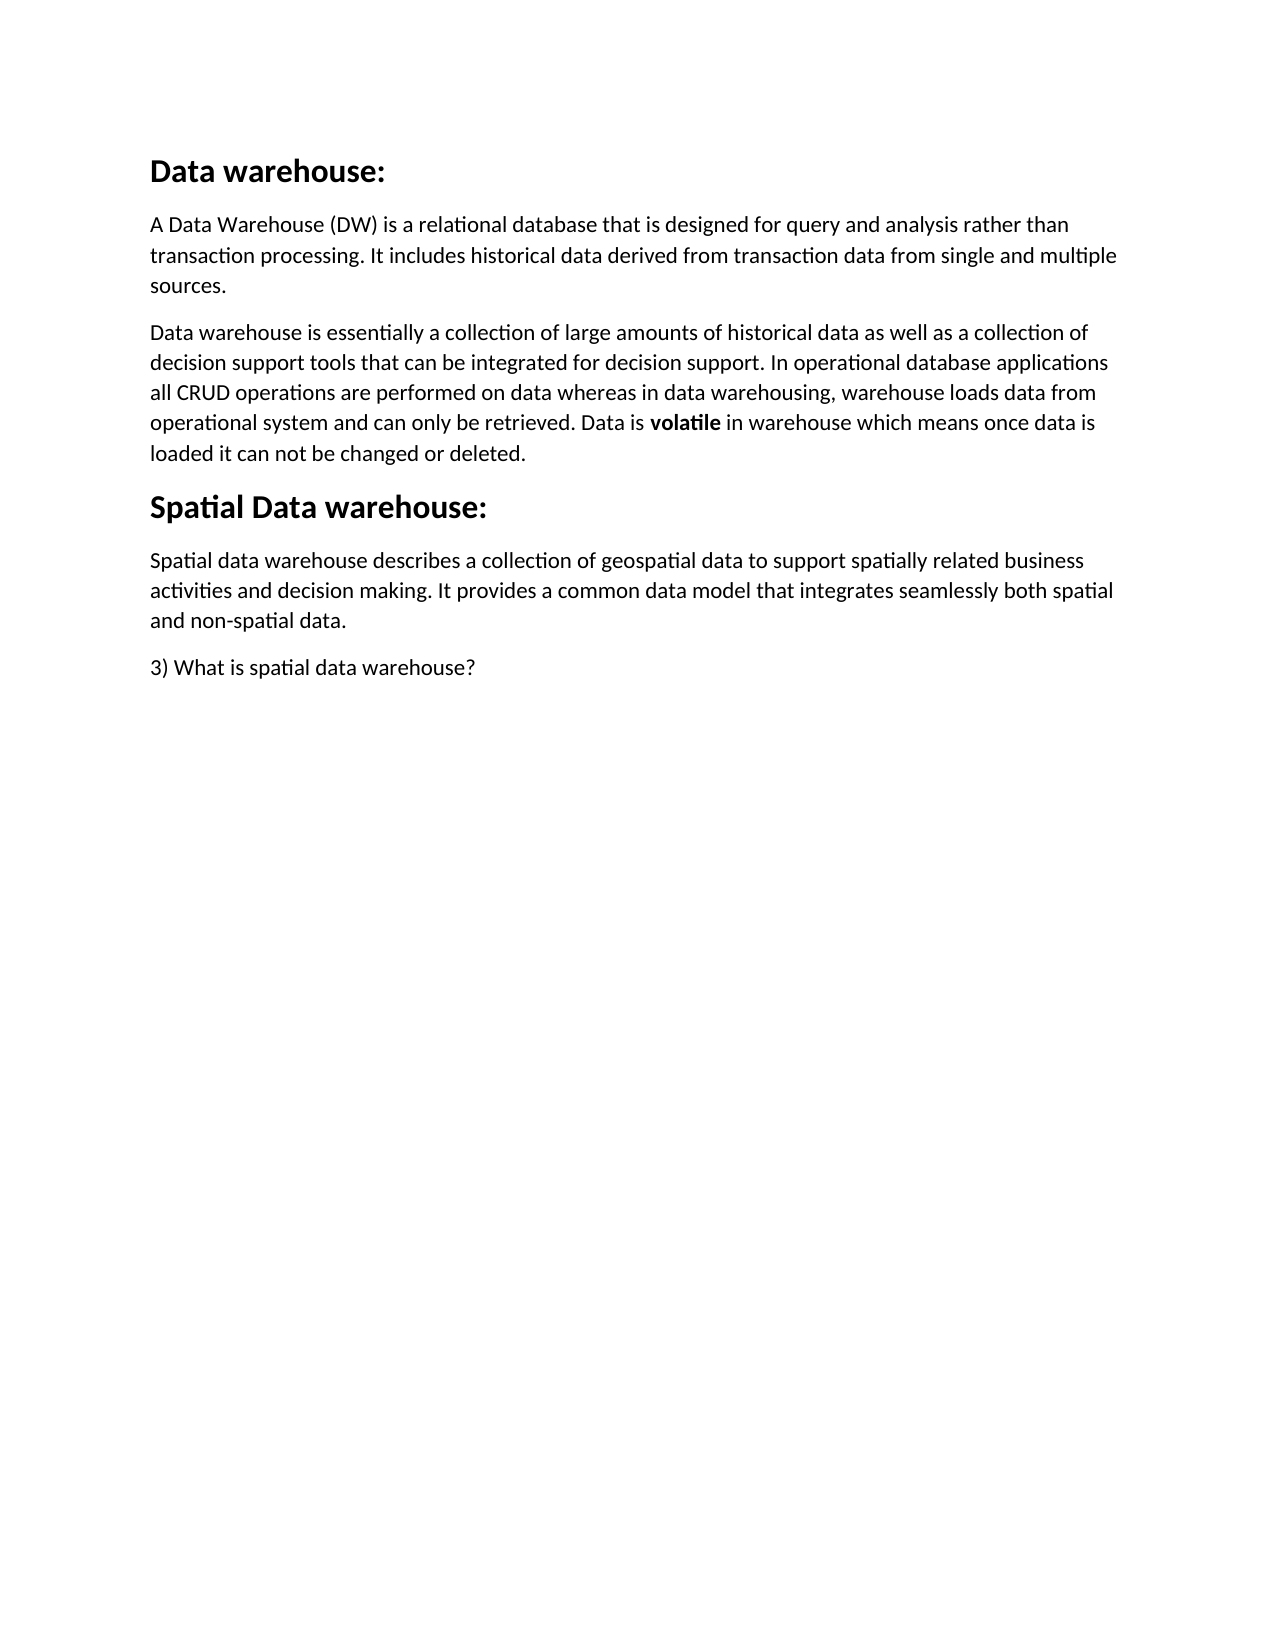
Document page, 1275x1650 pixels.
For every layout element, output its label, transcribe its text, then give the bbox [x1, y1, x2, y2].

text Spatial Data warehouse: [150, 486, 1125, 526]
text Data warehouse is essentially a collection of large amounts of historical data as well as a collection of decision support tools that can be integrated for decision support. In operational database applications all CRUD operations are performed on data whereas in data warehousing, warehouse loads data from operational system and can only be retrieved. Data is volatile in warehouse which means once data is loaded it can not be changed or deleted. [150, 318, 1125, 467]
text 3) What is spatial data warehouse? [150, 653, 1125, 682]
text Data warehouse: [150, 150, 1125, 191]
text Spatial data warehouse describes a collection of geospatial data to support spatially related business activities and decision making. It provides a common data model that integrates seamlessly both spatial and non-spatial data. [150, 546, 1125, 635]
text A Data Warehouse (DW) is a relational database that is designed for query and analysis rather than transaction processing. It includes historical data derived from transaction data from single and multiple sources. [150, 211, 1125, 299]
